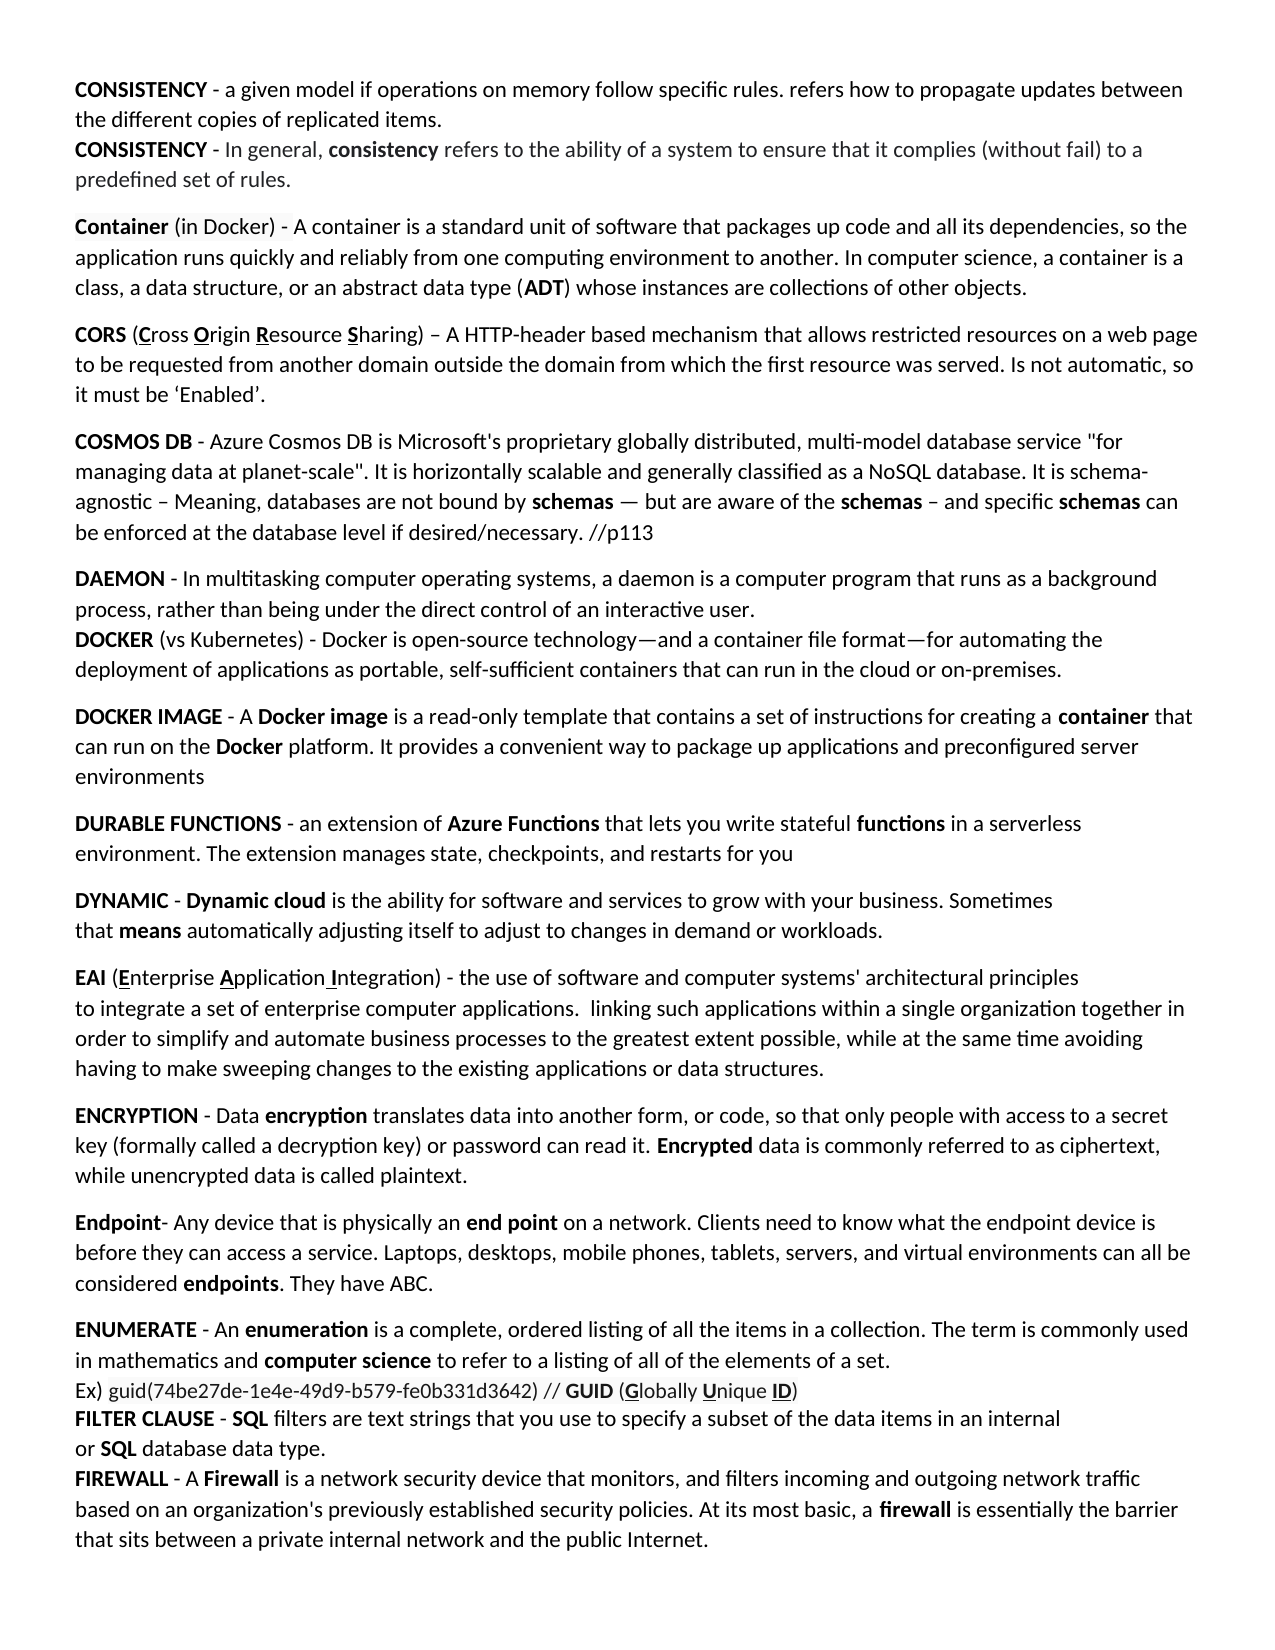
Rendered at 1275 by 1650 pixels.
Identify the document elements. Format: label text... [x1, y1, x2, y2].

text DOCKER (vs Kubernetes) - Docker is open-source technology—and a container file format—for automating the deployment of applications as portable, self-sufficient containers that can run in the cloud or on-premises. [75, 625, 1200, 683]
text ENUMERATE - An enumeration is a complete, ordered listing of all the items in a collection. The term is commonly used in mathematics and computer science to refer to a listing of all of the elements of a set. [75, 1316, 1200, 1374]
text DURABLE FUNCTIONS - an extension of Azure Functions that lets you write stateful functions in a serverless environment. The extension manages state, checkpoints, and restarts for you [75, 809, 1200, 868]
text FILTER CLAUSE - SQL filters are text strings that you use to specify a subset of the data items in an internal or SQL database data type. [75, 1404, 1200, 1462]
text Endpoint- Any device that is physically an end point on a network. Clients need to know what the endpoint device is before they can access a service. Laptops, desktops, mobile phones, tablets, servers, and virtual environments can all be considered endpoints. They have ABC. [75, 1208, 1200, 1297]
text EAI (Enterprise Application Integration) - the use of software and computer systems' architectural principles to integrate a set of enterprise computer applications. linking such applications within a single organization together in order to simplify and automate business processes to the greatest extent possible, while at the same time avoiding having to make sweeping changes to the existing applications or data structures. [75, 963, 1200, 1082]
text FIREWALL - A Firewall is a network security device that monitors, and filters incoming and outgoing network traffic based on an organization's previously established security policies. At its most basic, a firewall is essentially the barrier that sits between a private internal network and the public Internet. [75, 1464, 1200, 1553]
text CORS (Cross Origin Resource Sharing) – A HTTP-header based mechanism that allows restricted resources on a web page to be requested from another domain outside the domain from which the first resource was served. Is not automatic, so it must be ‘Enabled’. [75, 320, 1200, 408]
text DOCKER IMAGE - A Docker image is a read-only template that contains a set of instructions for creating a container that can run on the Docker platform. It provides a convenient way to package up applications and preconfigured server environments [75, 702, 1200, 791]
text DAEMON - In multitasking computer operating systems, a daemon is a computer program that runs as a background process, rather than being under the direct control of an interactive user. [75, 564, 1200, 623]
text CONSISTENCY - a given model if operations on memory follow specific rules. refers how to propagate updates between the different copies of replicated items. [75, 75, 1200, 133]
text ENCRYPTION - Data encryption translates data into another form, or code, so that only people with access to a secret key (formally called a decryption key) or password can read it. Encrypted data is commonly referred to as ciphertext, while unencrypted data is called plaintext. [75, 1101, 1200, 1189]
text COSMOS DB - Azure Cosmos DB is Microsoft's proprietary globally distributed, multi-model database service "for managing data at planet-scale". It is horizontally scalable and generally classified as a NoSQL database. It is schema-agnostic – Meaning, databases are not bound by schemas — but are aware of the schemas – and specific schemas can be enforced at the database level if desired/necessary. //p113 [75, 427, 1200, 546]
text Container (in Docker) - A container is a standard unit of software that packages up code and all its dependencies, so the application runs quickly and reliably from one computing environment to another. In computer science, a container is a class, a data structure, or an abstract data type (ADT) whose instances are collections of other objects. [75, 212, 1200, 301]
text Ex) guid(74be27de-1e4e-49d9-b579-fe0b331d3642) // GUID (Globally Unique ID) [75, 1376, 1200, 1404]
text CONSISTENCY - In general, consistency refers to the ability of a system to ensure that it complies (without fail) to a predefined set of rules. [75, 135, 1200, 194]
text DYNAMIC - Dynamic cloud is the ability for software and services to grow with your business. Sometimes that means automatically adjusting itself to adjust to changes in demand or workloads. [75, 886, 1200, 945]
